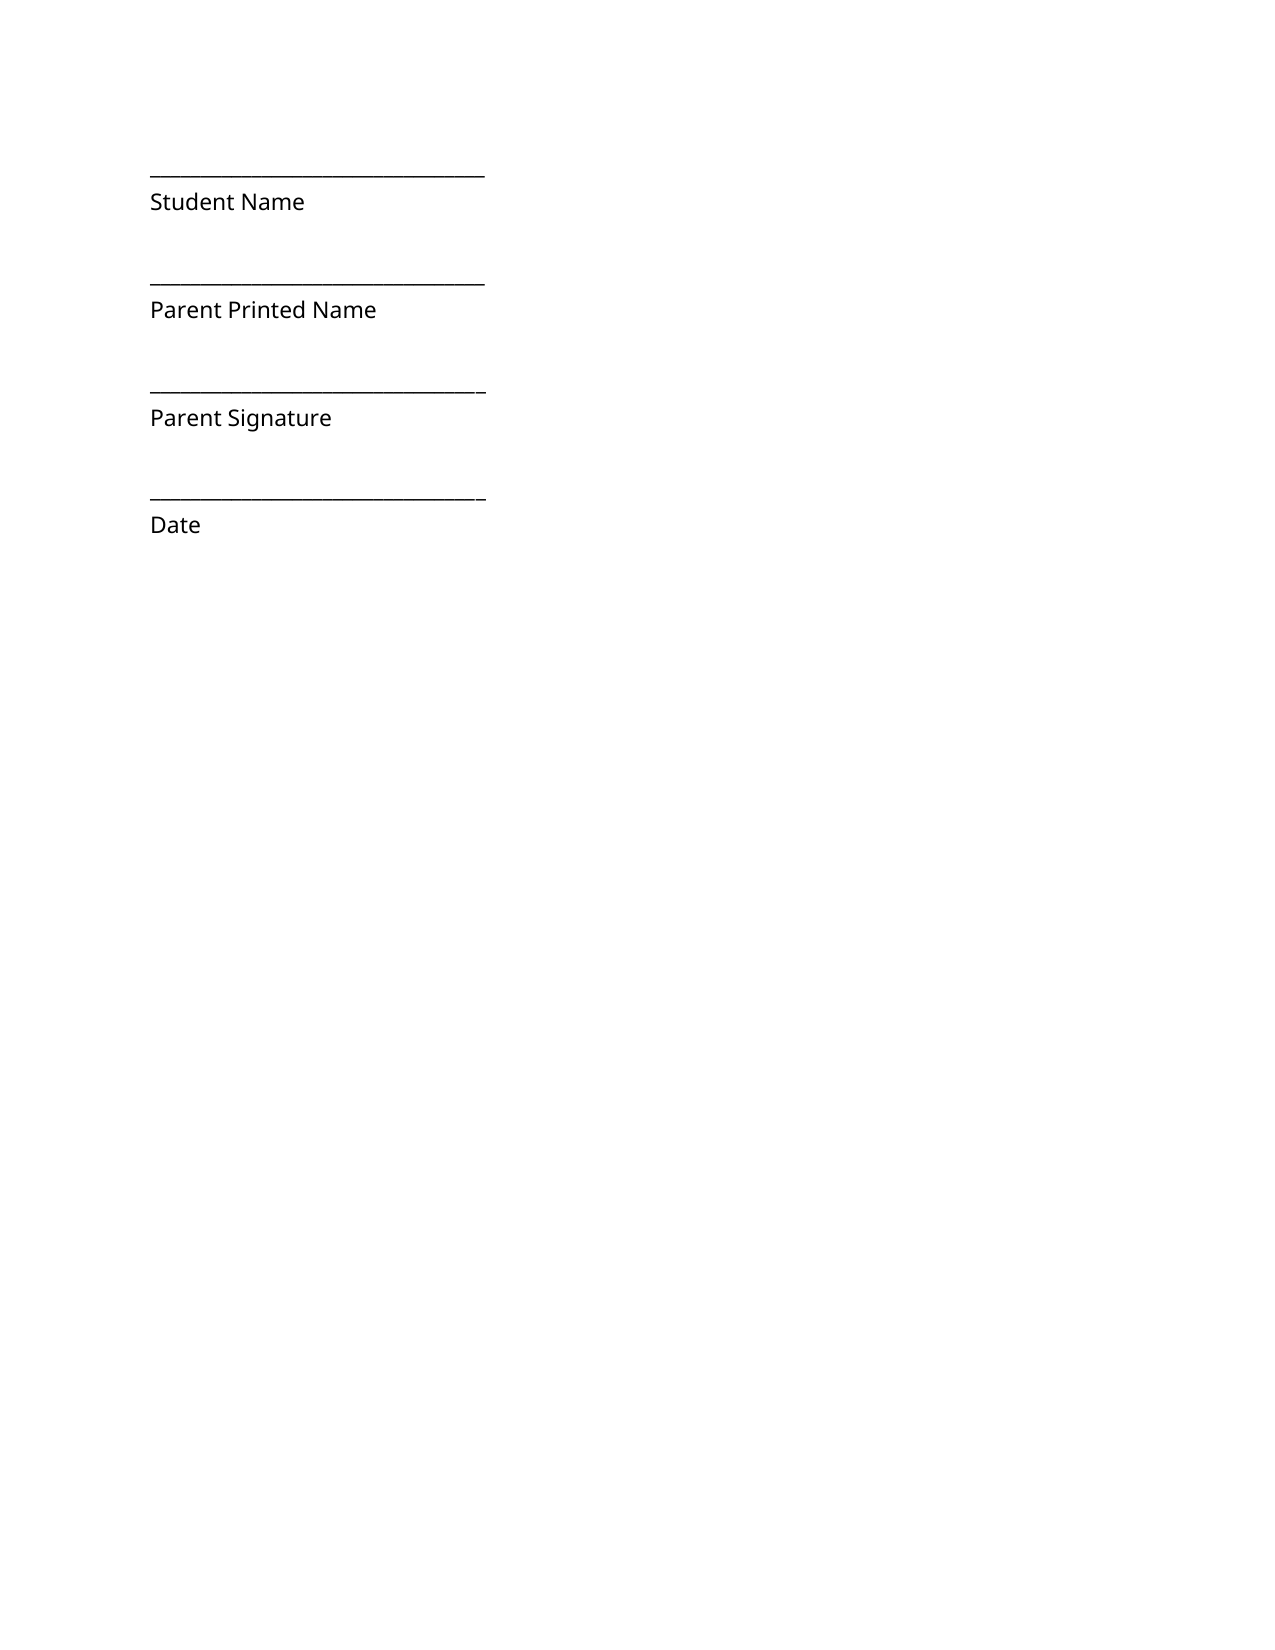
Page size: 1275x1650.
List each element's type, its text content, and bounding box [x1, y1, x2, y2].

text Student Name [150, 186, 1125, 217]
text Parent Signature [150, 402, 1125, 433]
text _________________________________ [150, 366, 1125, 397]
text _________________________________ [150, 150, 1125, 181]
text Date [150, 509, 1125, 541]
text _________________________________ [150, 473, 1125, 505]
text Parent Printed Name [150, 294, 1125, 325]
text _________________________________ [150, 258, 1125, 289]
